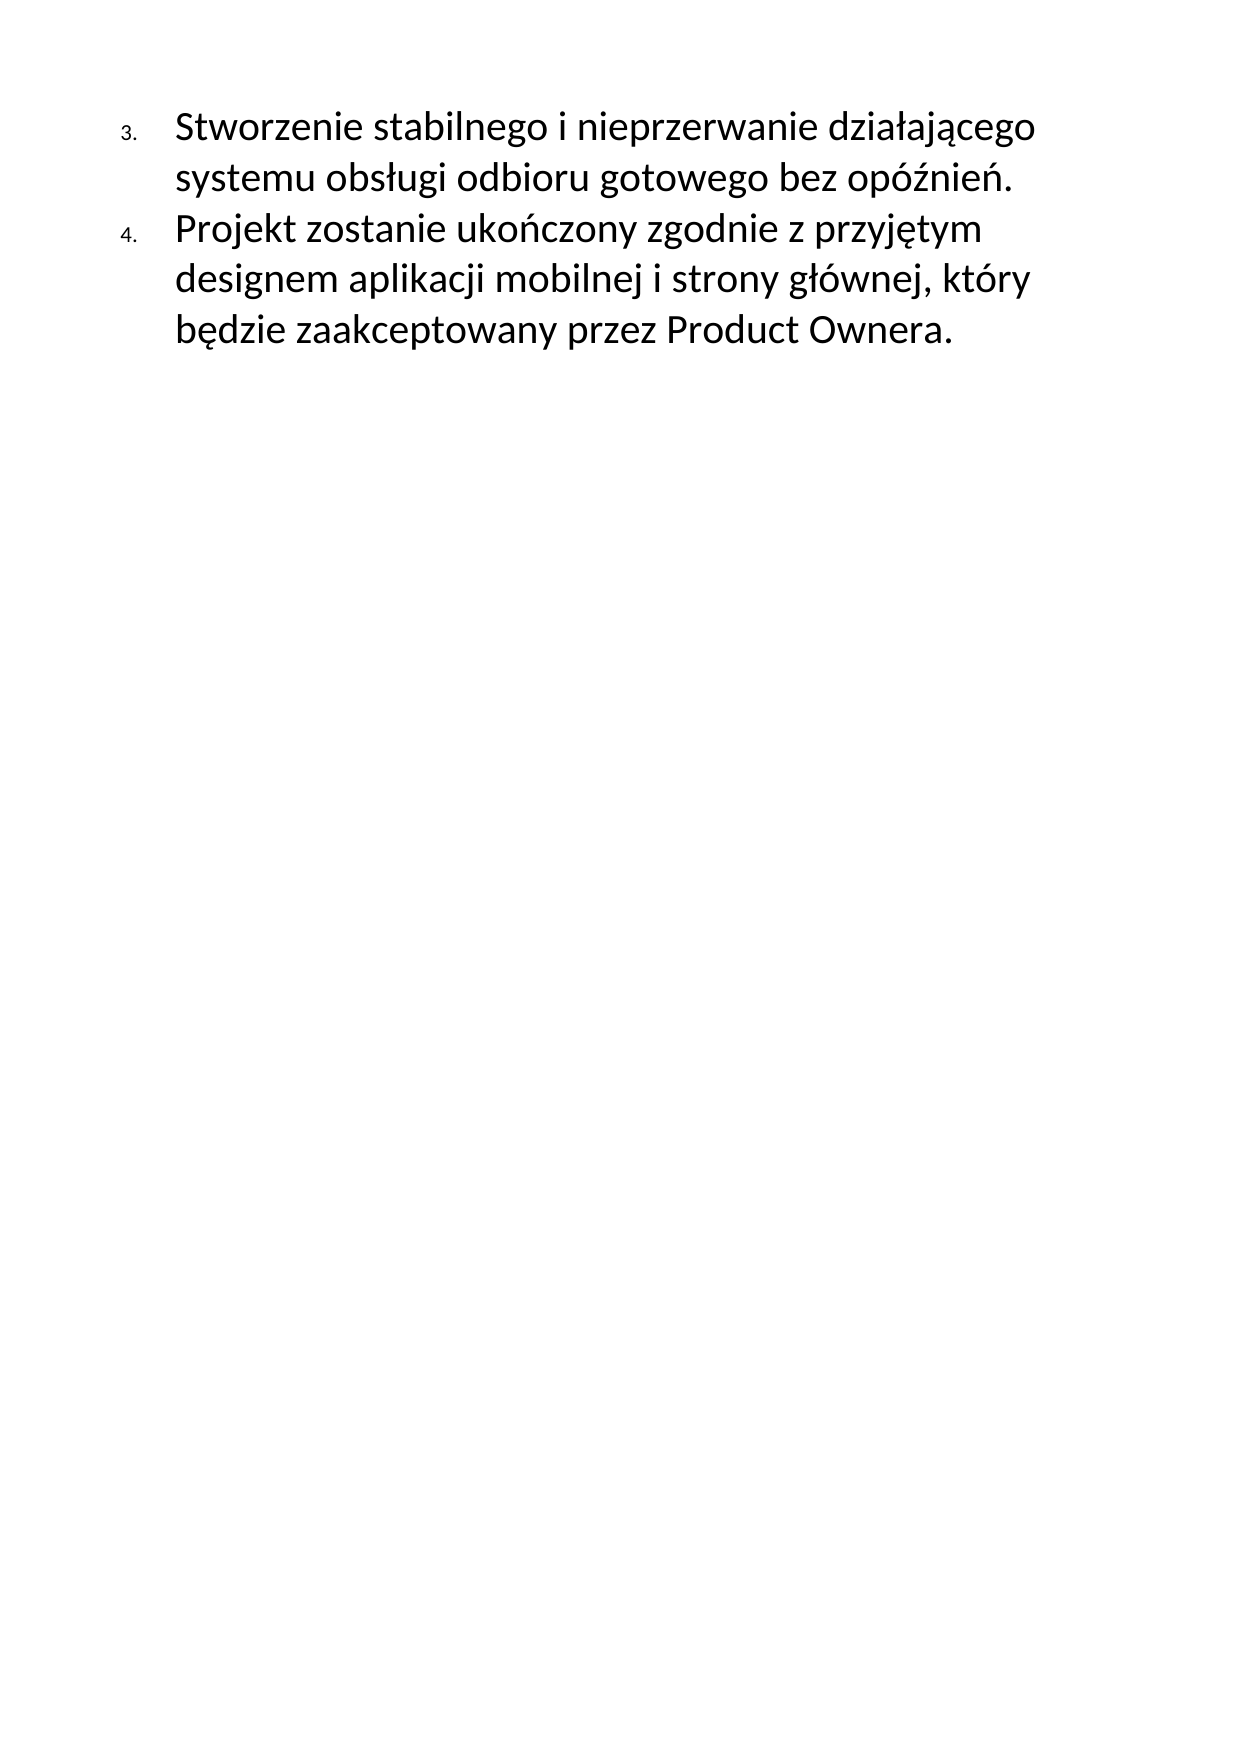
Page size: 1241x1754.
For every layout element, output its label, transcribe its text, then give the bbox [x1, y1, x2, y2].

list Stworzenie stabilnego i nieprzerwanie działającego systemu obsługi odbioru gotowego bez opóźnień. [137, 100, 1140, 202]
list Projekt zostanie ukończony zgodnie z przyjętym designem aplikacji mobilnej i strony głównej, który będzie zaakceptowany przez Product Ownera. [137, 202, 1140, 354]
